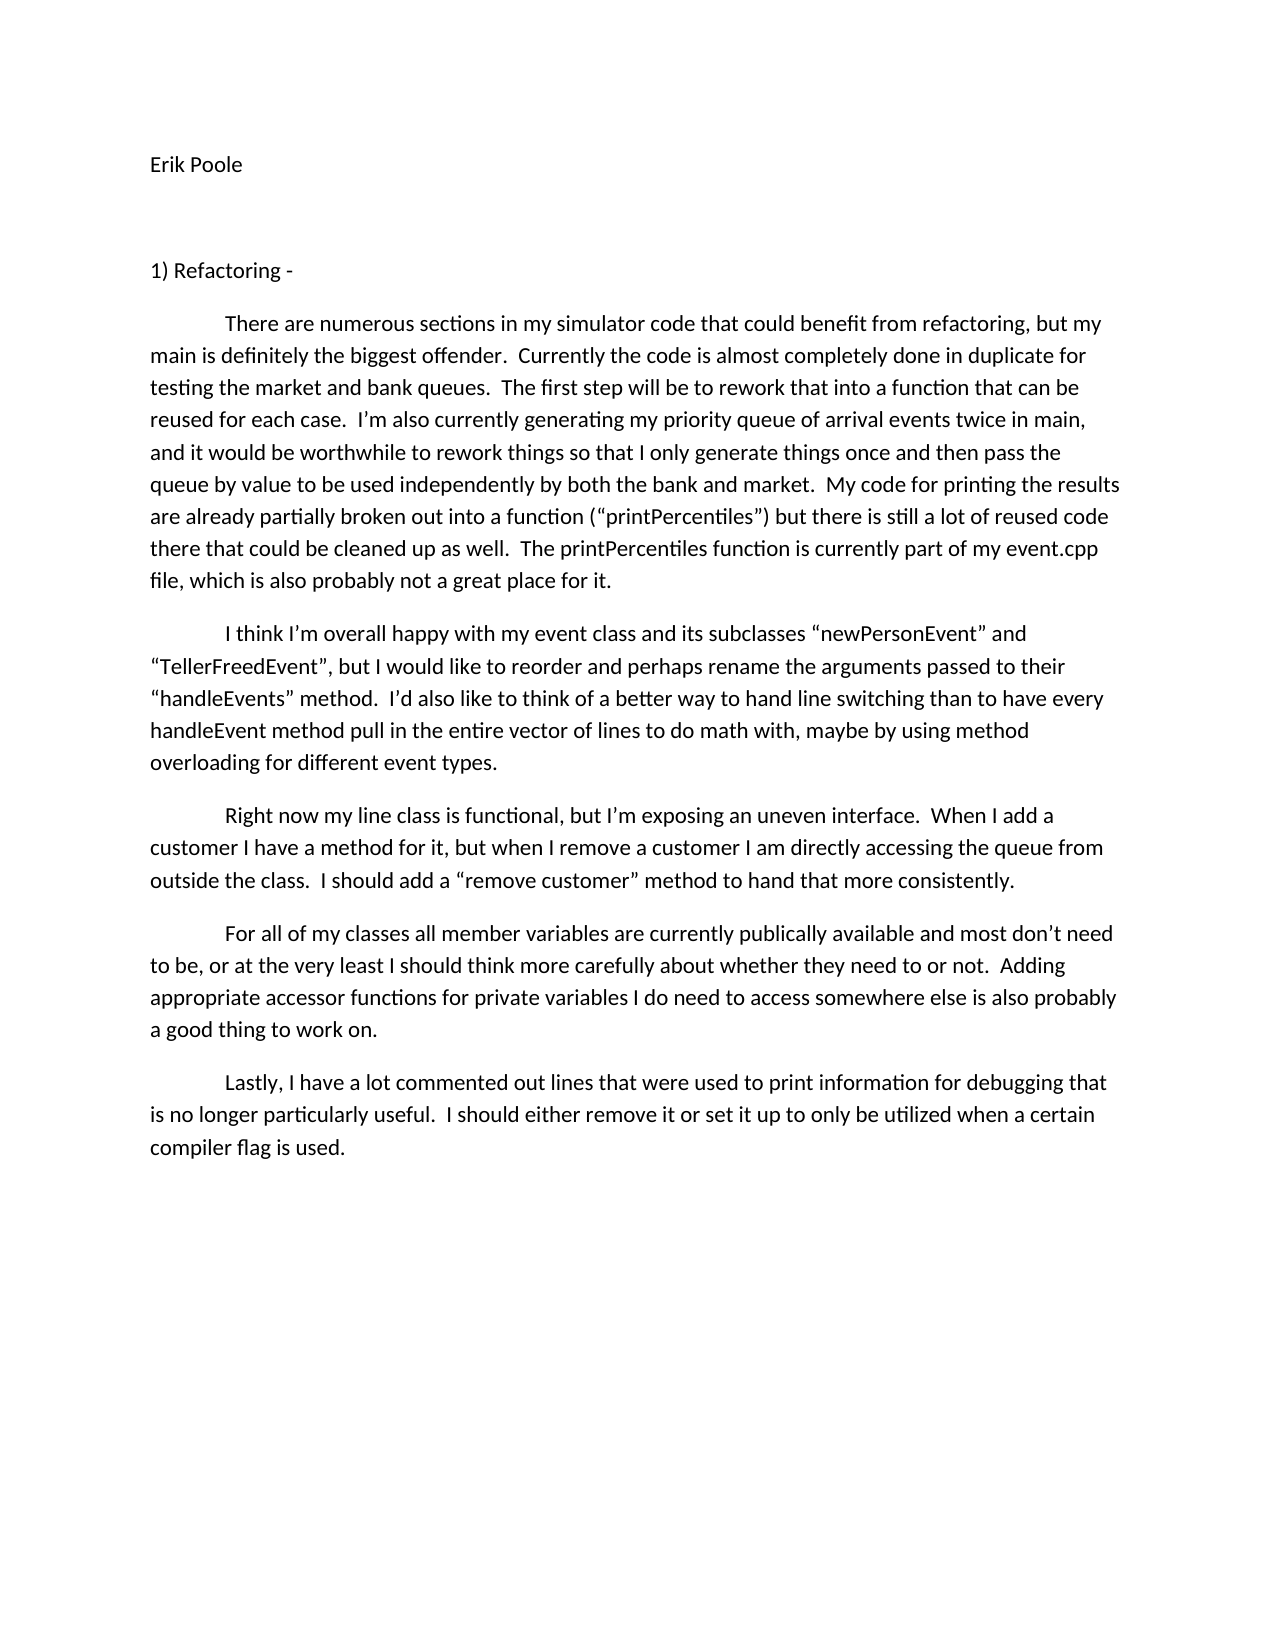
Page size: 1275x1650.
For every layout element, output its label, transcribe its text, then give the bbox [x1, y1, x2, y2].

text Right now my line class is functional, but I’m exposing an uneven interface. When I add a customer I have a method for it, but when I remove a customer I am directly accessing the queue from outside the class. I should add a “remove customer” method to hand that more consistently. [150, 801, 1125, 894]
text 1) Refactoring - [150, 256, 1125, 284]
text I think I’m overall happy with my event class and its subclasses “newPersonEvent” and “TellerFreedEvent”, but I would like to reorder and perhaps rename the arguments passed to their “handleEvents” method. I’d also like to think of a better way to hand line switching than to have every handleEvent method pull in the entire vector of lines to do math with, maybe by using method overloading for different event types. [150, 619, 1125, 776]
text Lastly, I have a lot commented out lines that were used to print information for debugging that is no longer particularly useful. I should either remove it or set it up to only be utilized when a certain compiler flag is used. [150, 1068, 1125, 1161]
text Erik Poole [150, 150, 1125, 178]
text There are numerous sections in my simulator code that could benefit from refactoring, but my main is definitely the biggest offender. Currently the code is almost completely done in duplicate for testing the market and bank queues. The first step will be to rework that into a function that can be reused for each case. I’m also currently generating my priority queue of arrival events twice in main, and it would be worthwhile to rework things so that I only generate things once and then pass the queue by value to be used independently by both the bank and market. My code for printing the results are already partially broken out into a function (“printPercentiles”) but there is still a lot of reused code there that could be cleaned up as well. The printPercentiles function is currently part of my event.cpp file, which is also probably not a great place for it. [150, 309, 1125, 594]
text For all of my classes all member variables are currently publically available and most don’t need to be, or at the very least I should think more carefully about whether they need to or not. Adding appropriate accessor functions for private variables I do need to access somewhere else is also probably a good thing to work on. [150, 919, 1125, 1043]
